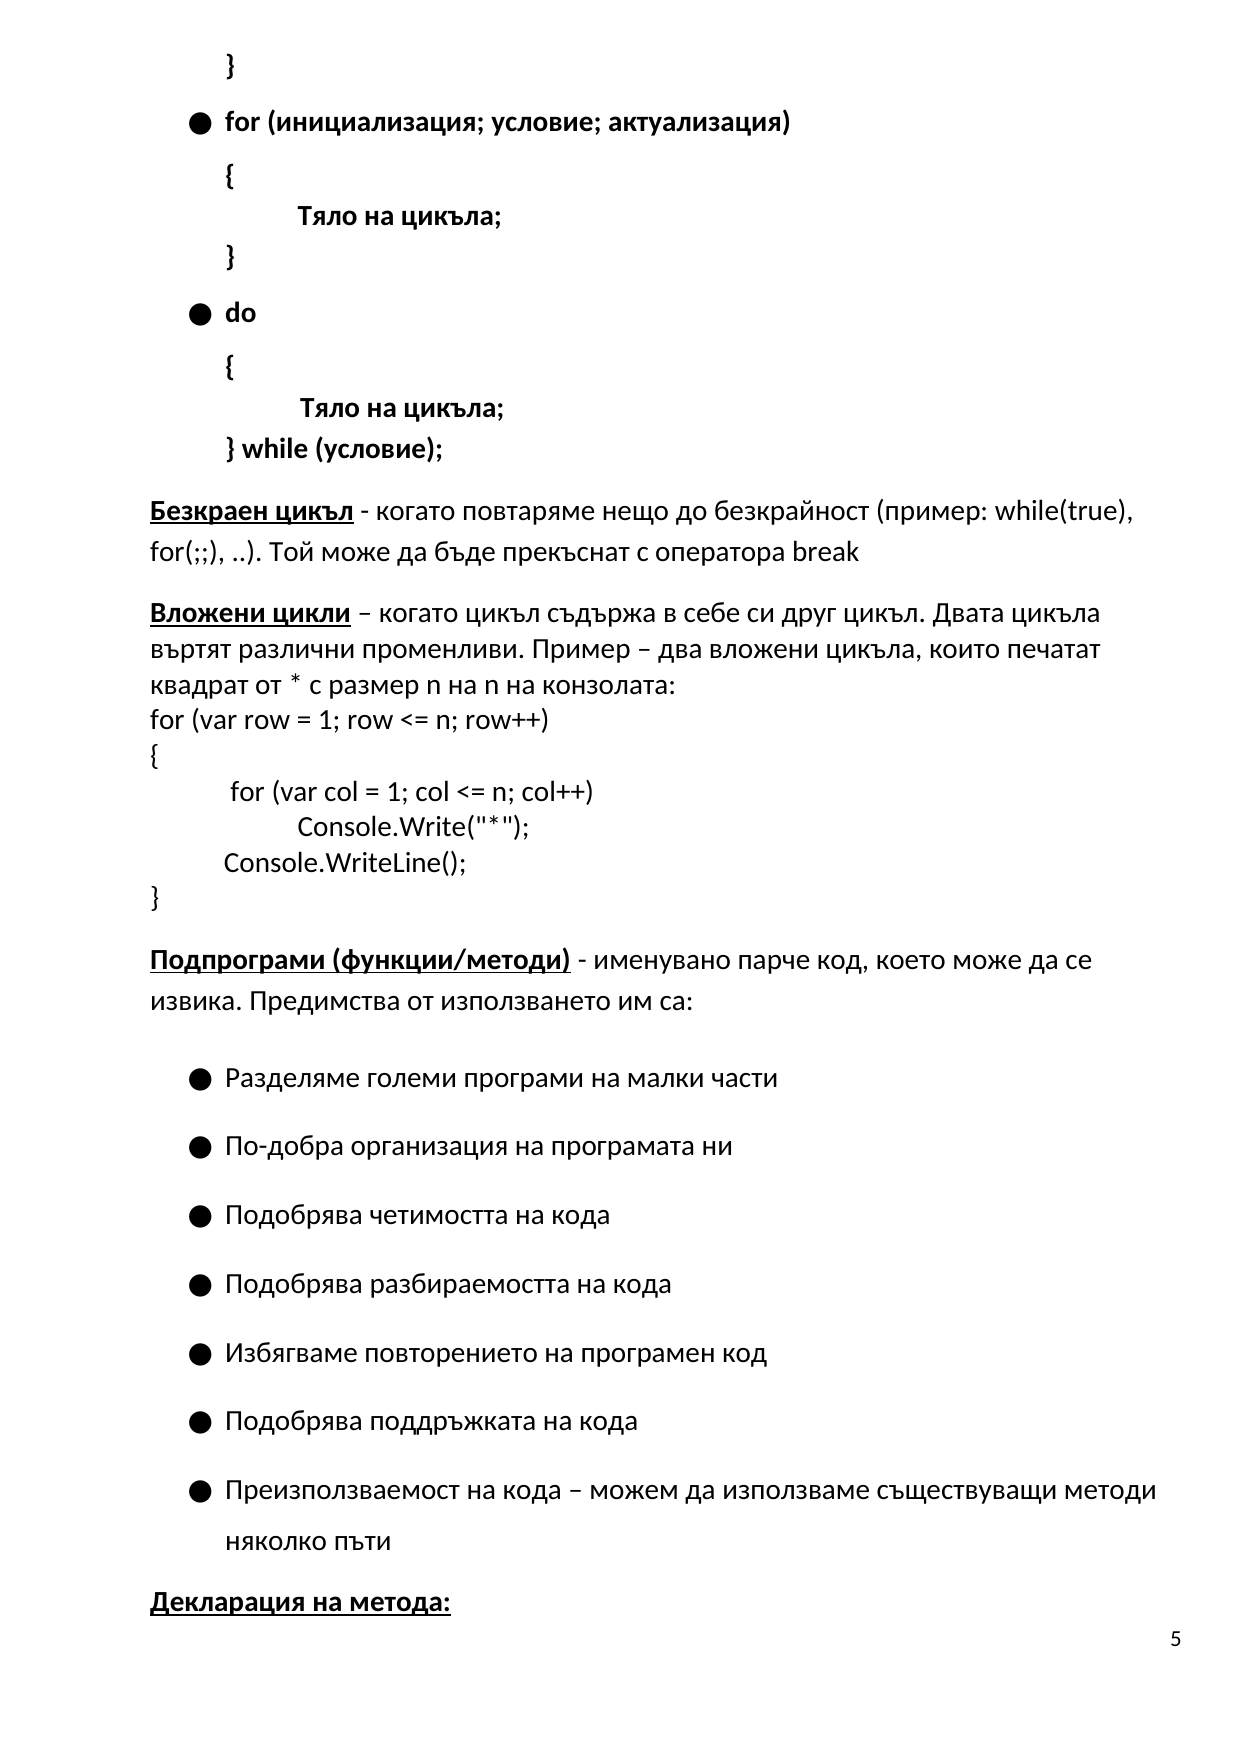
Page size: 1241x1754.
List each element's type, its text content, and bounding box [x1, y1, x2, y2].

text Вложени цикли – когато цикъл съдържа в себе си друг цикъл. Двата цикъла въртят различни променливи. Пример – два вложени цикъла, които печатат квадрат от * с размер n на n на конзолата: [150, 594, 1181, 701]
text Console.WriteLine(); [150, 844, 1181, 879]
list for (инициализация; условие; актуализация) [187, 88, 1181, 148]
text Безкраен цикъл - когато повтаряме нещо до безкрайност (пример: while(true), for(;;), ..). Той може да бъде прекъснат с оператора break [150, 492, 1181, 568]
list do [187, 279, 1181, 339]
text Тяло на цикъла; [225, 389, 1181, 425]
list По-добра организация на програмата ни [187, 1113, 1181, 1172]
text { [225, 348, 1181, 384]
text } while (условие); [225, 430, 1181, 466]
list Избягваме повторението на програмен код [187, 1319, 1181, 1379]
list Преизползваемост на кода – можем да използваме съществуващи методи няколко пъти [187, 1456, 1181, 1557]
text Console.Write("*"); [224, 808, 1181, 844]
text } [150, 879, 1181, 915]
text { [150, 737, 1181, 773]
text { [225, 157, 1181, 192]
text Тяло на цикъла; [225, 197, 1181, 233]
text } [225, 238, 1181, 274]
list Разделяме големи програми на малки части [187, 1044, 1181, 1104]
list Подобрява поддръжката на кода [187, 1388, 1181, 1447]
text } [225, 47, 1181, 82]
text Декларация на метода: [150, 1583, 1181, 1619]
list Подобрява разбираемостта на кода [187, 1250, 1181, 1310]
list Подобрява четимостта на кода [187, 1181, 1181, 1241]
text for (var row = 1; row <= n; row++) [150, 701, 1181, 737]
text for (var col = 1; col <= n; col++) [150, 773, 1181, 808]
text Подпрограми (функции/методи) - именувано парче код, което може да се извика. Предимства от използването им са: [150, 941, 1181, 1018]
